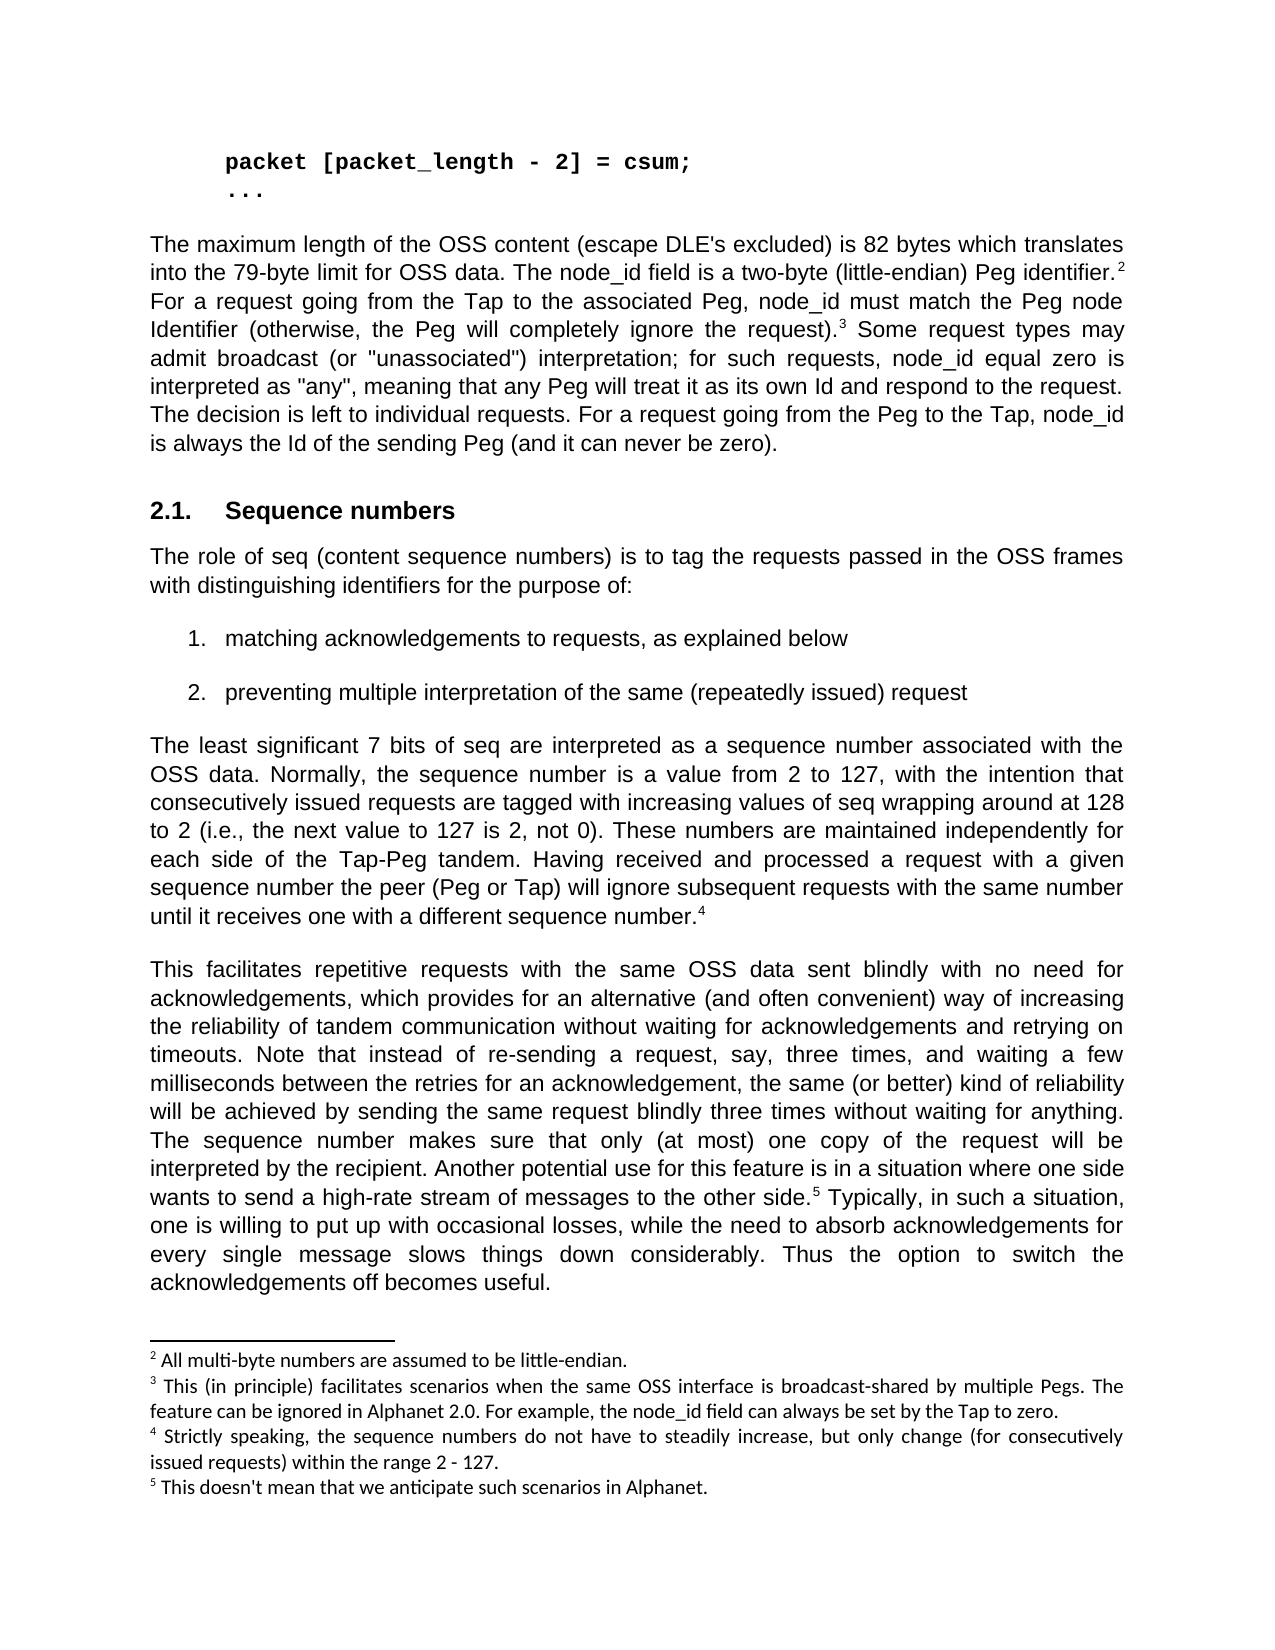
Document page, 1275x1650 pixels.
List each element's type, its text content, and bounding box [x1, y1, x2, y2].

subtitle Sequence numbers [150, 496, 1125, 524]
text packet [packet_length - 2] = csum; [150, 150, 1125, 176]
text The least significant 7 bits of seq are interpreted as a sequence number associated with the OSS data. Normally, the sequence number is a value from 2 to 127, with the intention that consecutively issued requests are tagged with increasing values of seq wrapping around at 128 to 2 (i.e., the next value to 127 is 2, not 0). These numbers are maintained independently for each side of the Tap-Peg tandem. Having received and processed a request with a given sequence number the peer (Peg or Tap) will ignore subsequent requests with the same number until it receives one with a different sequence number. [150, 732, 1125, 929]
list matching acknowledgements to requests, as explained below [187, 625, 1125, 652]
list preventing multiple interpretation of the same (repeatedly issued) request [187, 679, 1125, 705]
text The maximum length of the OSS content (escape DLE's excluded) is 82 bytes which translates into the 79-byte limit for OSS data. The node_id field is a two-byte (little-endian) Peg identifier. For a request going from the Tap to the associated Peg, node_id must match the Peg node Identifier (otherwise, the Peg will completely ignore the request). Some request types may admit broadcast (or "unassociated") interpretation; for such requests, node_id equal zero is interpreted as "any", meaning that any Peg will treat it as its own Id and respond to the request. The decision is left to individual requests. For a request going from the Peg to the Tap, node_id is always the Id of the sending Peg (and it can never be zero). [150, 231, 1125, 456]
text The role of seq (content sequence numbers) is to tag the requests passed in the OSS frames with distinguishing identifiers for the purpose of: [150, 543, 1125, 598]
text ... [150, 178, 1125, 204]
